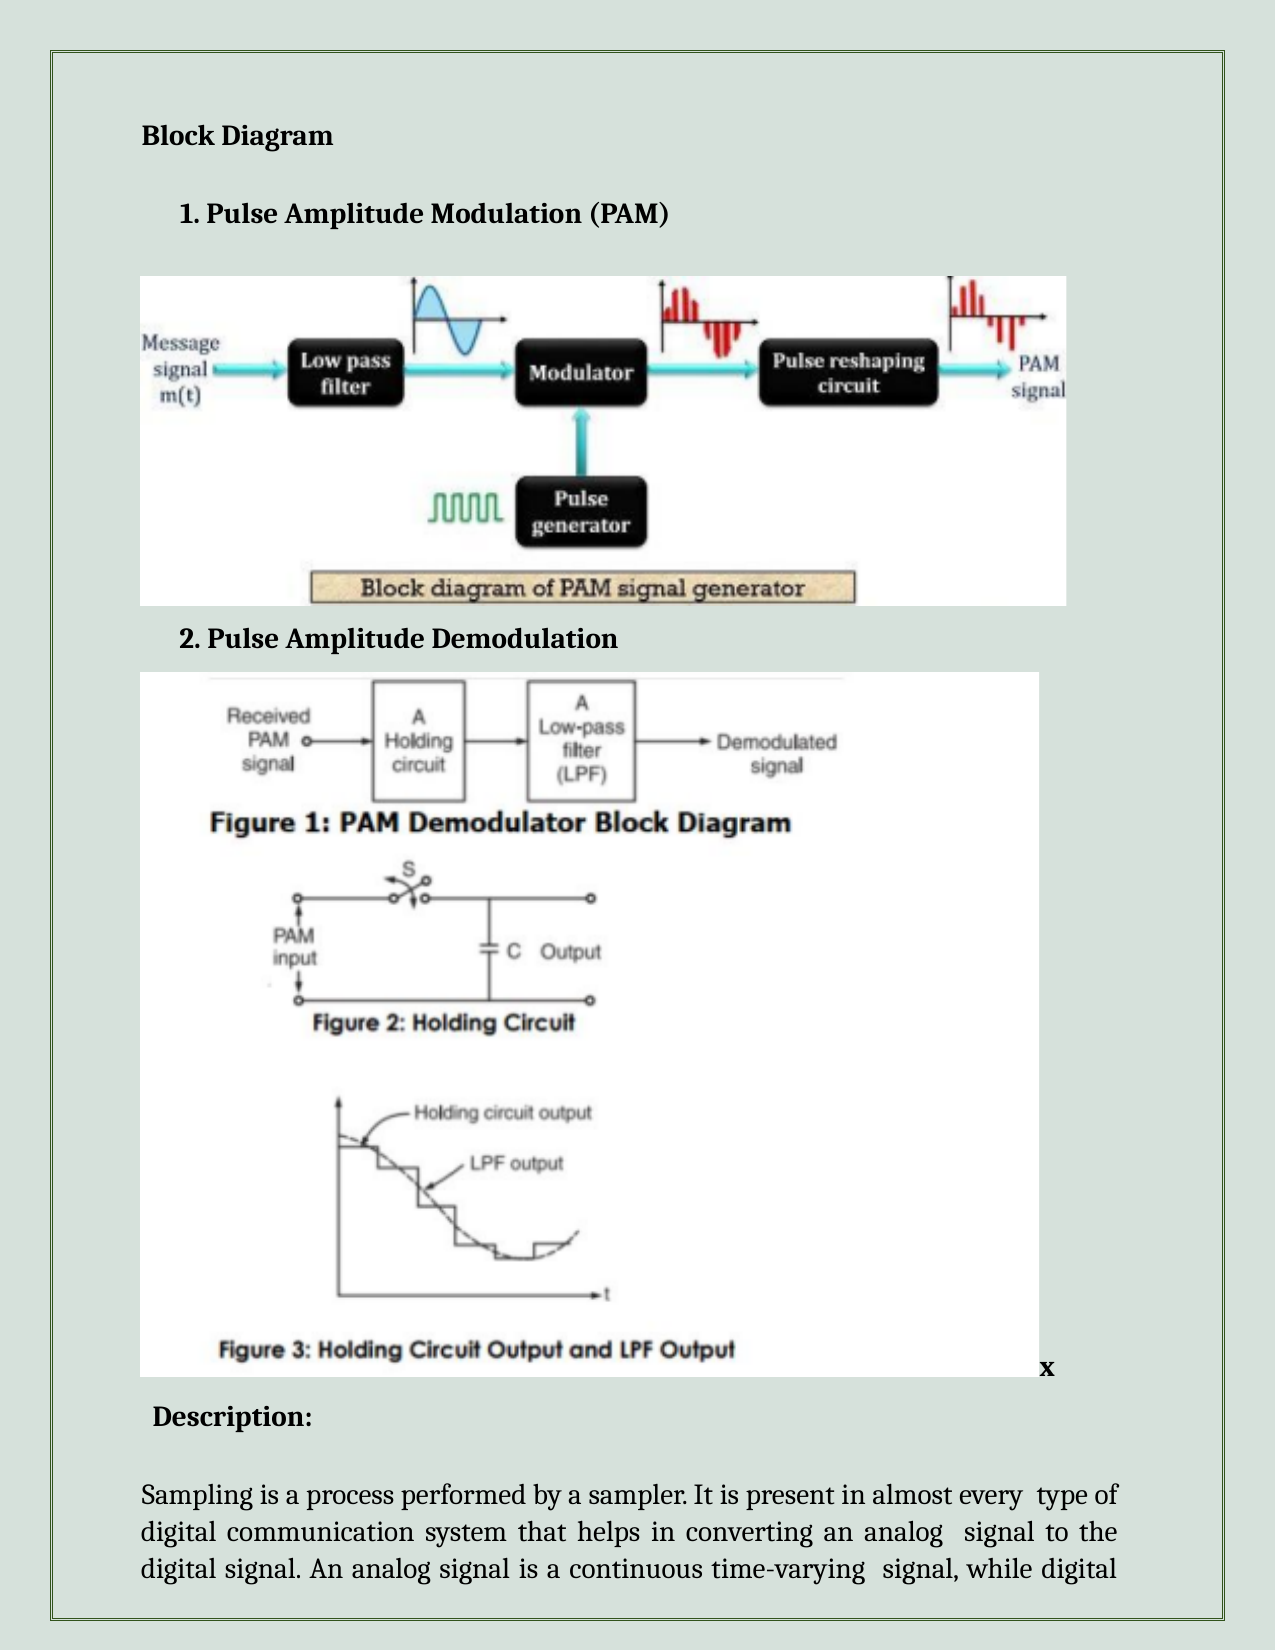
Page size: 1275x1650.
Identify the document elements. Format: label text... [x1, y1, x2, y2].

picture [140, 276, 1067, 606]
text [141, 1478, 1119, 1586]
text 1. Pulse Amplitude Modulation (PAM) [180, 197, 1137, 230]
picture [140, 672, 1040, 1377]
text 2. Pulse Amplitude Demodulation [179, 623, 1137, 656]
text Description: [152, 1400, 1137, 1434]
text Block Diagram [141, 119, 1137, 152]
